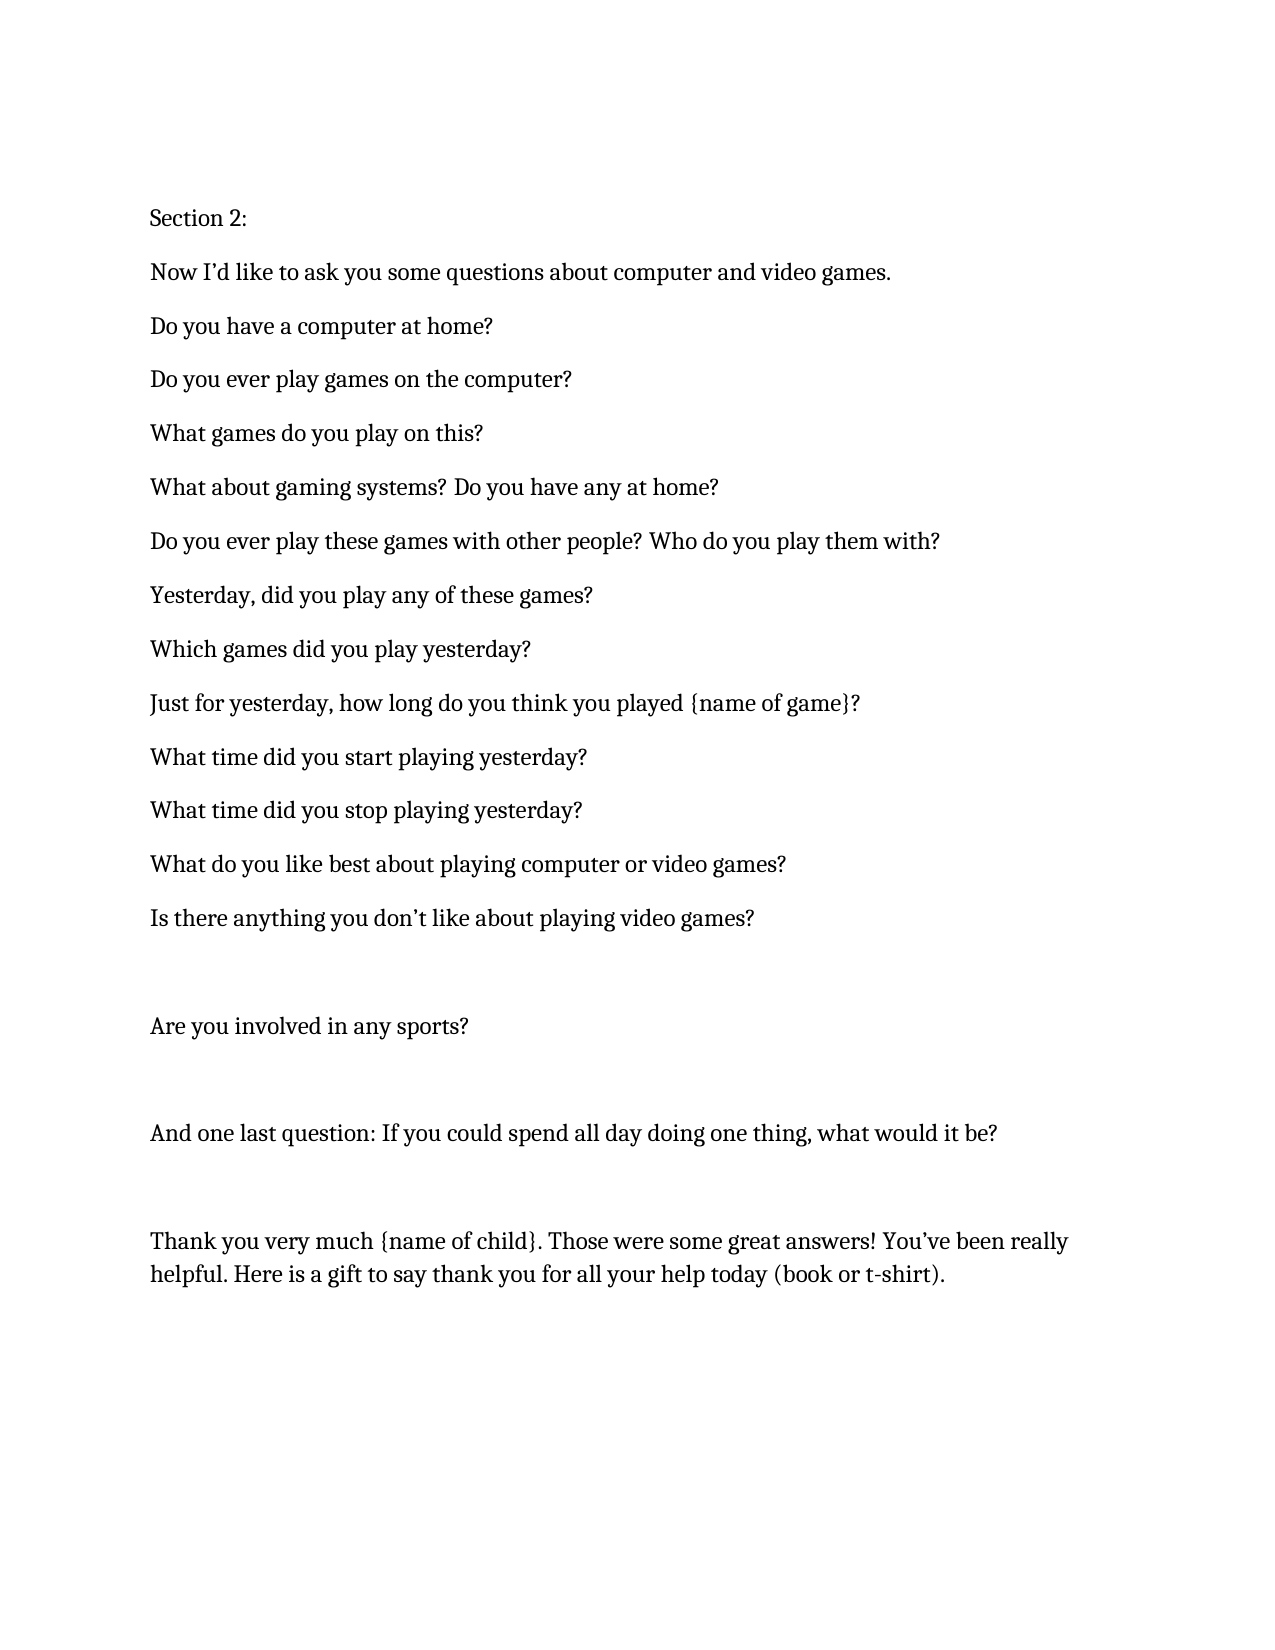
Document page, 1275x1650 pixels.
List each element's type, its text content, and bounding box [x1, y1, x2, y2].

text And one last question: If you could spend all day doing one thing, what would it be? [150, 1119, 1125, 1148]
text What time did you stop playing yesterday? [150, 796, 1125, 825]
text Thank you very much {name of child}. Those were some great answers! You’ve been really helpful. Here is a gift to say thank you for all your help today (book or t-shirt). [150, 1227, 1125, 1289]
text What about gaming systems? Do you have any at home? [150, 473, 1125, 502]
text Which games did you play yesterday? [150, 635, 1125, 663]
text Yesterday, did you play any of these games? [150, 581, 1125, 609]
text Are you involved in any sports? [150, 1012, 1125, 1040]
text What games do you play on this? [150, 419, 1125, 448]
text Is there anything you don’t like about playing video games? [150, 904, 1125, 933]
text Section 2: [150, 204, 1125, 233]
text Just for yesterday, how long do you think you played {name of game}? [150, 688, 1125, 717]
text Do you have a computer at home? [150, 312, 1125, 340]
text Now I’d like to ask you some questions about computer and video games. [150, 258, 1125, 286]
text Do you ever play these games with other people? Who do you play them with? [150, 527, 1125, 556]
text What do you like best about playing computer or video games? [150, 850, 1125, 879]
text Do you ever play games on the computer? [150, 365, 1125, 394]
text What time did you start playing yesterday? [150, 742, 1125, 771]
